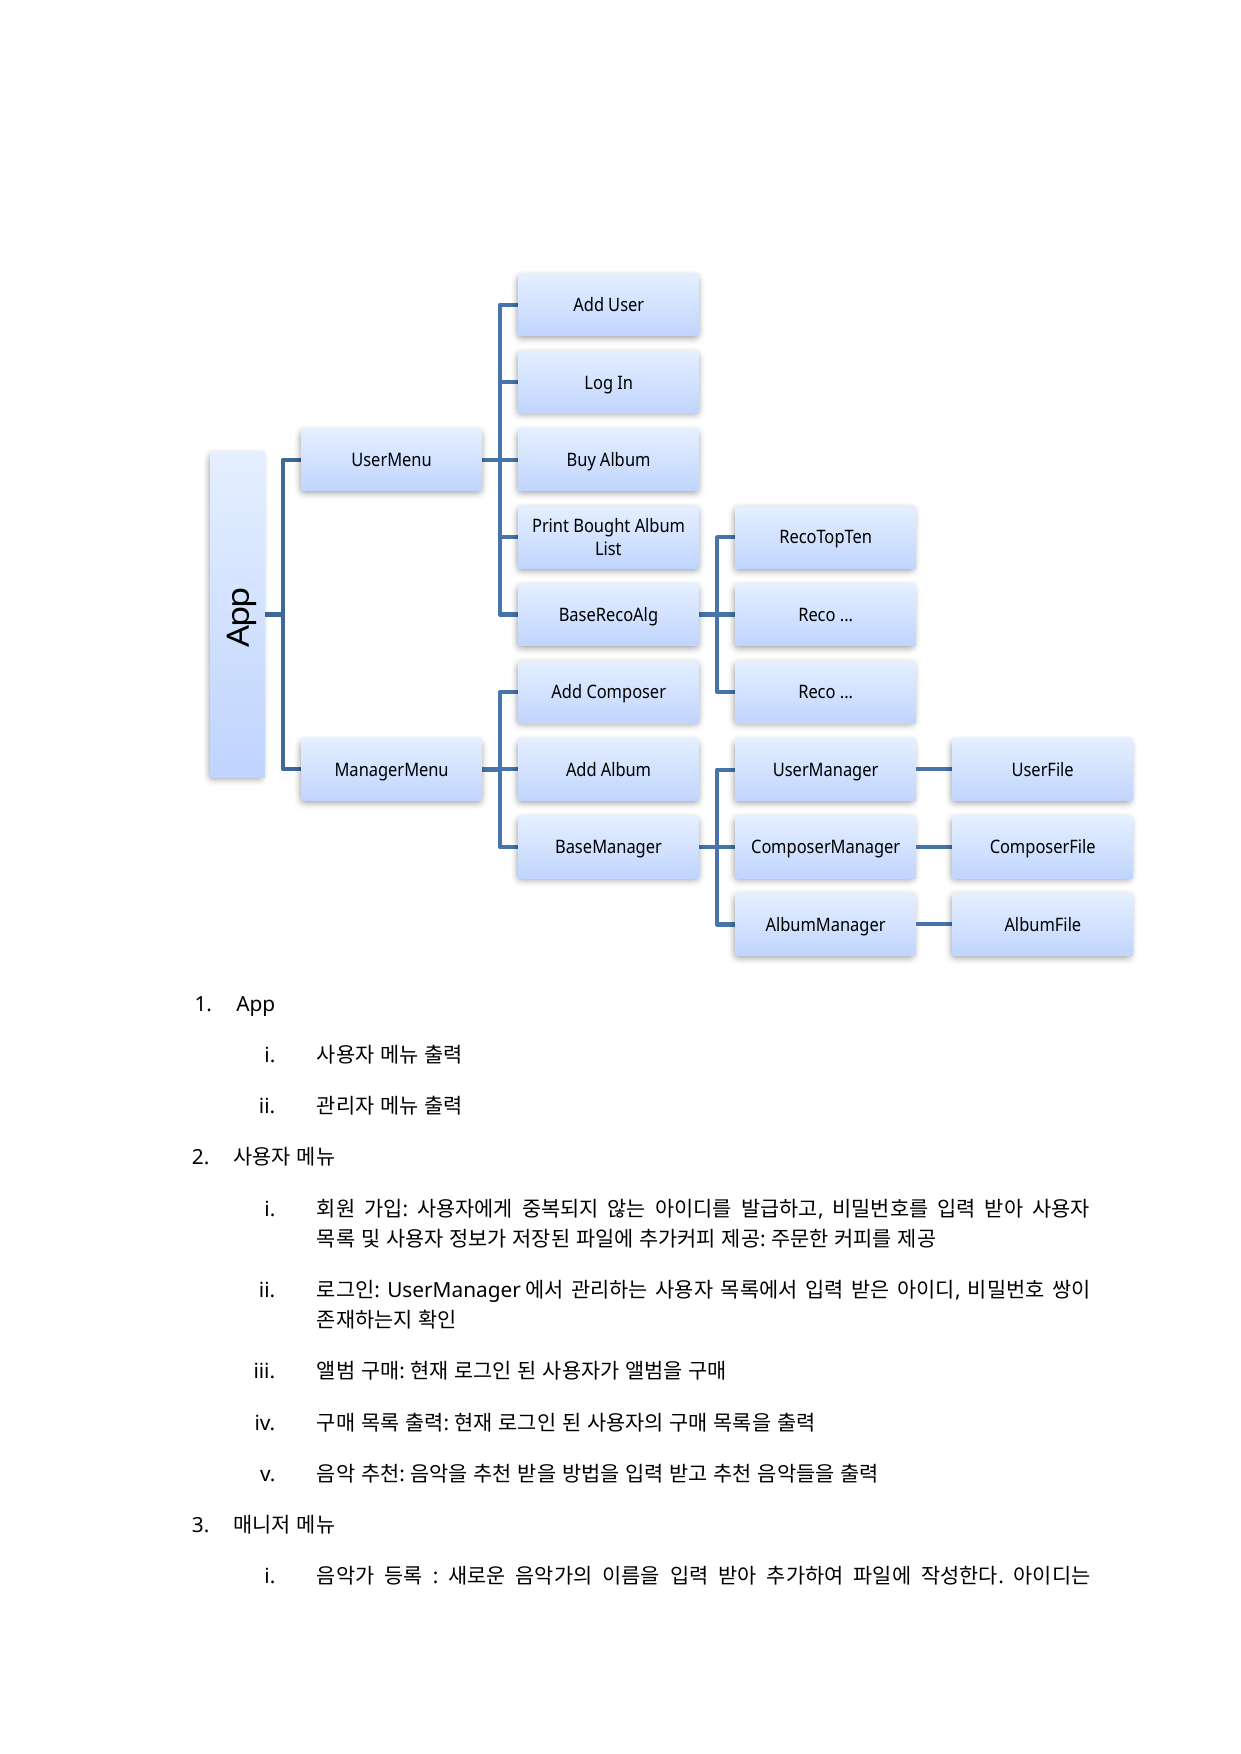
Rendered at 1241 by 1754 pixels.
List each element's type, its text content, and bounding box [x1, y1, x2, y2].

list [275, 1559, 1090, 1589]
list 회원 가입: 사용자에게 중복되지 않는 아이디를 발급하고, 비밀번호를 입력 받아 사용자 목록 및 사용자 정보가 저장된 파일에 추가커피 제공: 주문한 커피를 제공 [275, 1192, 1090, 1252]
list 매니저 메뉴 [192, 1508, 1090, 1538]
list 사용자 메뉴 [192, 1141, 1090, 1171]
list 로그인: UserManager에서 관리하는 사용자 목록에서 입력 받은 아이디, 비밀번호 쌍이 존재하는지 확인 [275, 1273, 1090, 1334]
list App [194, 989, 1090, 1017]
list 사용자 메뉴 출력 [275, 1038, 1090, 1069]
list 구매 목록 출력: 현재 로그인 된 사용자의 구매 목록을 출력 [275, 1406, 1090, 1436]
list 앨범 구매: 현재 로그인 된 사용자가 앨범을 구매 [275, 1354, 1090, 1385]
list 관리자 메뉴 출력 [275, 1089, 1090, 1120]
list 음악 추천: 음악을 추천 받을 방법을 입력 받고 추천 음악들을 출력 [275, 1457, 1090, 1487]
